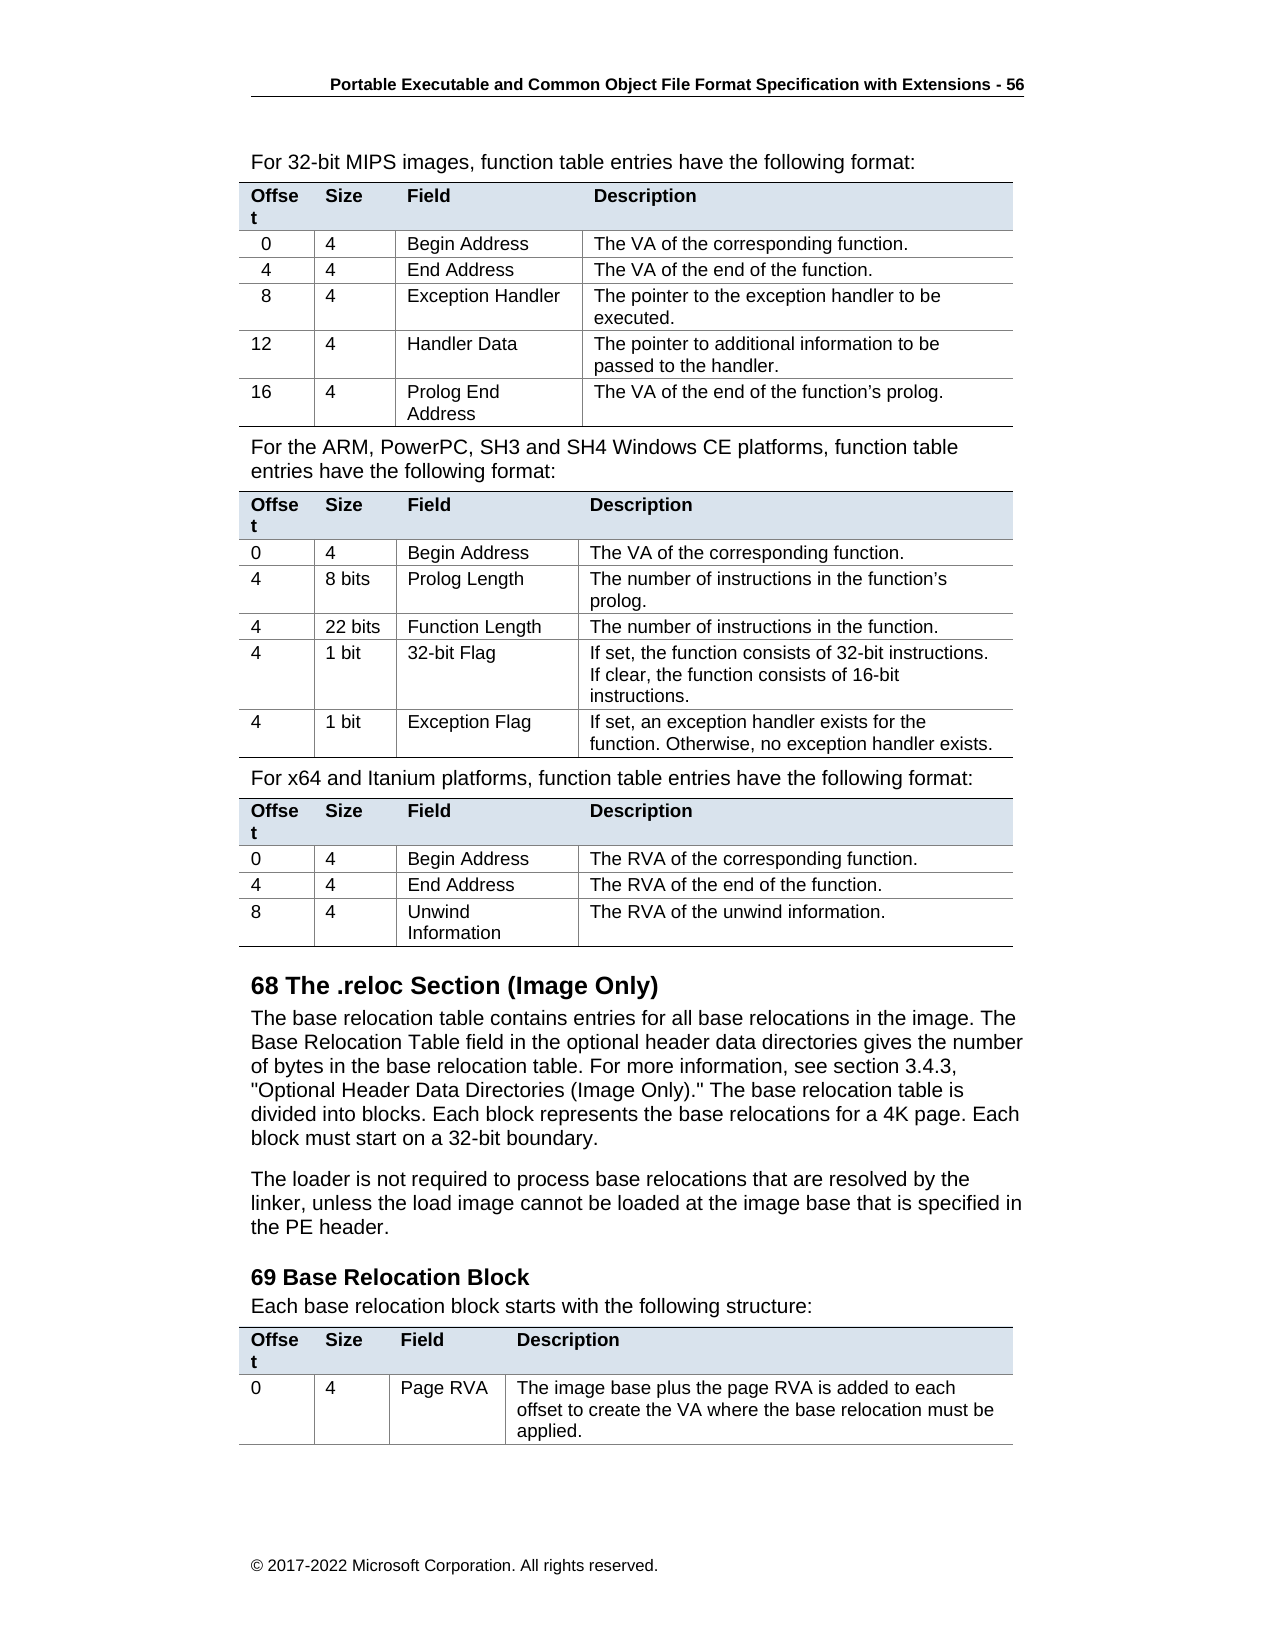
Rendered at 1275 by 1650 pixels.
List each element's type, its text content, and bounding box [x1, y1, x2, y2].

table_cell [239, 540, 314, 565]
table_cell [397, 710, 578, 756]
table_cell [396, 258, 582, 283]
text For 32-bit MIPS images, function table entries have the following format: [251, 150, 1024, 174]
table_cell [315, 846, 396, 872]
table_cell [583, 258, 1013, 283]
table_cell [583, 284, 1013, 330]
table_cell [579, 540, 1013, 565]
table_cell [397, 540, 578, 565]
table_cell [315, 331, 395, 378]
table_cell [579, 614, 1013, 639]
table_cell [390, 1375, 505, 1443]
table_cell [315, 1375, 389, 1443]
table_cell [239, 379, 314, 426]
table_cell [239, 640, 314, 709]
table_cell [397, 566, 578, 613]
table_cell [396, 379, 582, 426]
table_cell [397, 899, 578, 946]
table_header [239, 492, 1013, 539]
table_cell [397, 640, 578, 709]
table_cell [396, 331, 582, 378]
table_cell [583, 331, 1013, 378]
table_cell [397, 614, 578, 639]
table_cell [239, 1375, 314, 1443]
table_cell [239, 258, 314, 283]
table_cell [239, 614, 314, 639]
text For x64 and Itanium platforms, function table entries have the following format: [251, 765, 1024, 789]
text The base relocation table contains entries for all base relocations in the image. The Base Relocation Table field in the optional header data directories gives the number of bytes in the base relocation table. For more information, see section 3.4.3, "Optional Header Data Directories (Image Only)." The base relocation table is divided into blocks. Each block represents the base relocations for a 4K page. Each block must start on a 32-bit boundary. [251, 1006, 1024, 1150]
subtitle The .reloc Section (Image Only) [251, 971, 1024, 1000]
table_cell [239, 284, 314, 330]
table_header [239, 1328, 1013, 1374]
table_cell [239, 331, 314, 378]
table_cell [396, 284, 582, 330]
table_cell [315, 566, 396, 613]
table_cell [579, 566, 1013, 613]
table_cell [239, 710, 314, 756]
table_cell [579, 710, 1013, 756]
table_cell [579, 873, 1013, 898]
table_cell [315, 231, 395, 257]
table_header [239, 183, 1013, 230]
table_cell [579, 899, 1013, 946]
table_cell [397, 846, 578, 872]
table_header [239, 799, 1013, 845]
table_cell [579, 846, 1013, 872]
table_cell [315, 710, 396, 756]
text The loader is not required to process base relocations that are resolved by the linker, unless the load image cannot be loaded at the image base that is specified in the PE header. [251, 1167, 1024, 1238]
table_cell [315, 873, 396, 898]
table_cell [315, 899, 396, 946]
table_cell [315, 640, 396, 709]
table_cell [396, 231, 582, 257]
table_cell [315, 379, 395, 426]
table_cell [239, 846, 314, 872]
text Each base relocation block starts with the following structure: [251, 1294, 1024, 1318]
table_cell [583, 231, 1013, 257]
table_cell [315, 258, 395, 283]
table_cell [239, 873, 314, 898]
subtitle Base Relocation Block [251, 1263, 1024, 1290]
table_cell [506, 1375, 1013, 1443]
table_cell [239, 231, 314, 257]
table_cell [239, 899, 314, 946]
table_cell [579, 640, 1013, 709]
text For the ARM, PowerPC, SH3 and SH4 Windows CE platforms, function table entries have the following format: [251, 435, 1024, 483]
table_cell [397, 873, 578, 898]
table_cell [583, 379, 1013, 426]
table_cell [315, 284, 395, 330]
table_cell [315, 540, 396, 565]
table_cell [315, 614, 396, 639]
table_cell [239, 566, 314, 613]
